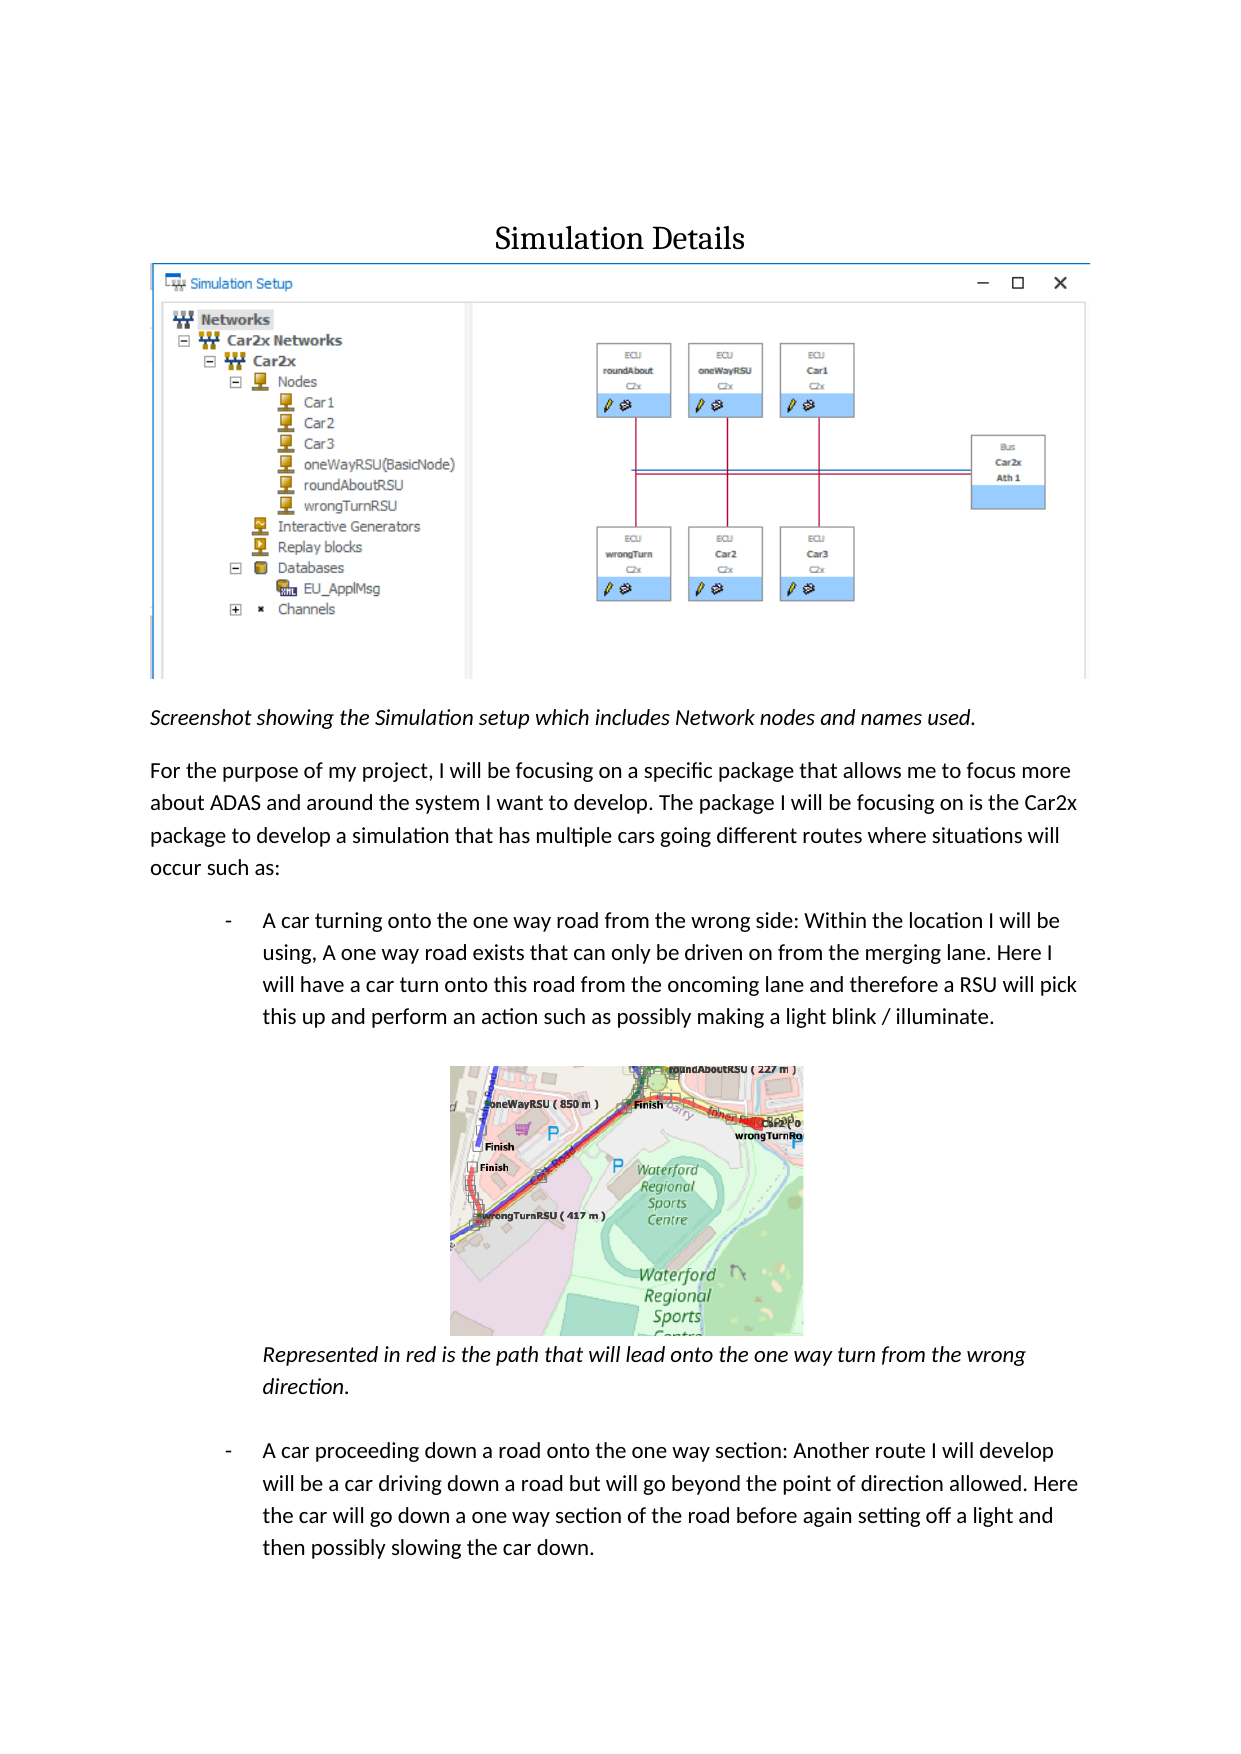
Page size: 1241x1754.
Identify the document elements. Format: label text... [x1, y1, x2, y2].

picture [150, 263, 1091, 679]
text For the purpose of my project, I will be focusing on a specific package that allows me to focus more about ADAS and around the system I want to develop. The package I will be focusing on is the Car2x package to develop a simulation that has multiple cars going different routes where situations will occur such as: [150, 756, 1090, 881]
list A car turning onto the one way road from the wrong side: Within the location I will be using, A one way road exists that can only be driven on from the merging lane. Here I will have a car turn onto this road from the oncoming lane and therefore a RSU will pick this up and perform an action such as possibly making a light blink / illuminate. [225, 906, 1090, 1031]
list Represented in red is the path that will lead onto the one way turn from the wrong direction. [262, 1340, 1090, 1400]
picture [450, 1066, 804, 1336]
text Screenshot showing the Simulation setup which includes Network nodes and names used. [150, 703, 1090, 731]
subtitle Simulation Details [150, 219, 1090, 257]
list A car proceeding down a road onto the one way section: Another route I will develop will be a car driving down a road but will go beyond the point of direction allowed. Here the car will go down a one way section of the road before again setting off a light and then possibly slowing the car down. [225, 1436, 1090, 1561]
